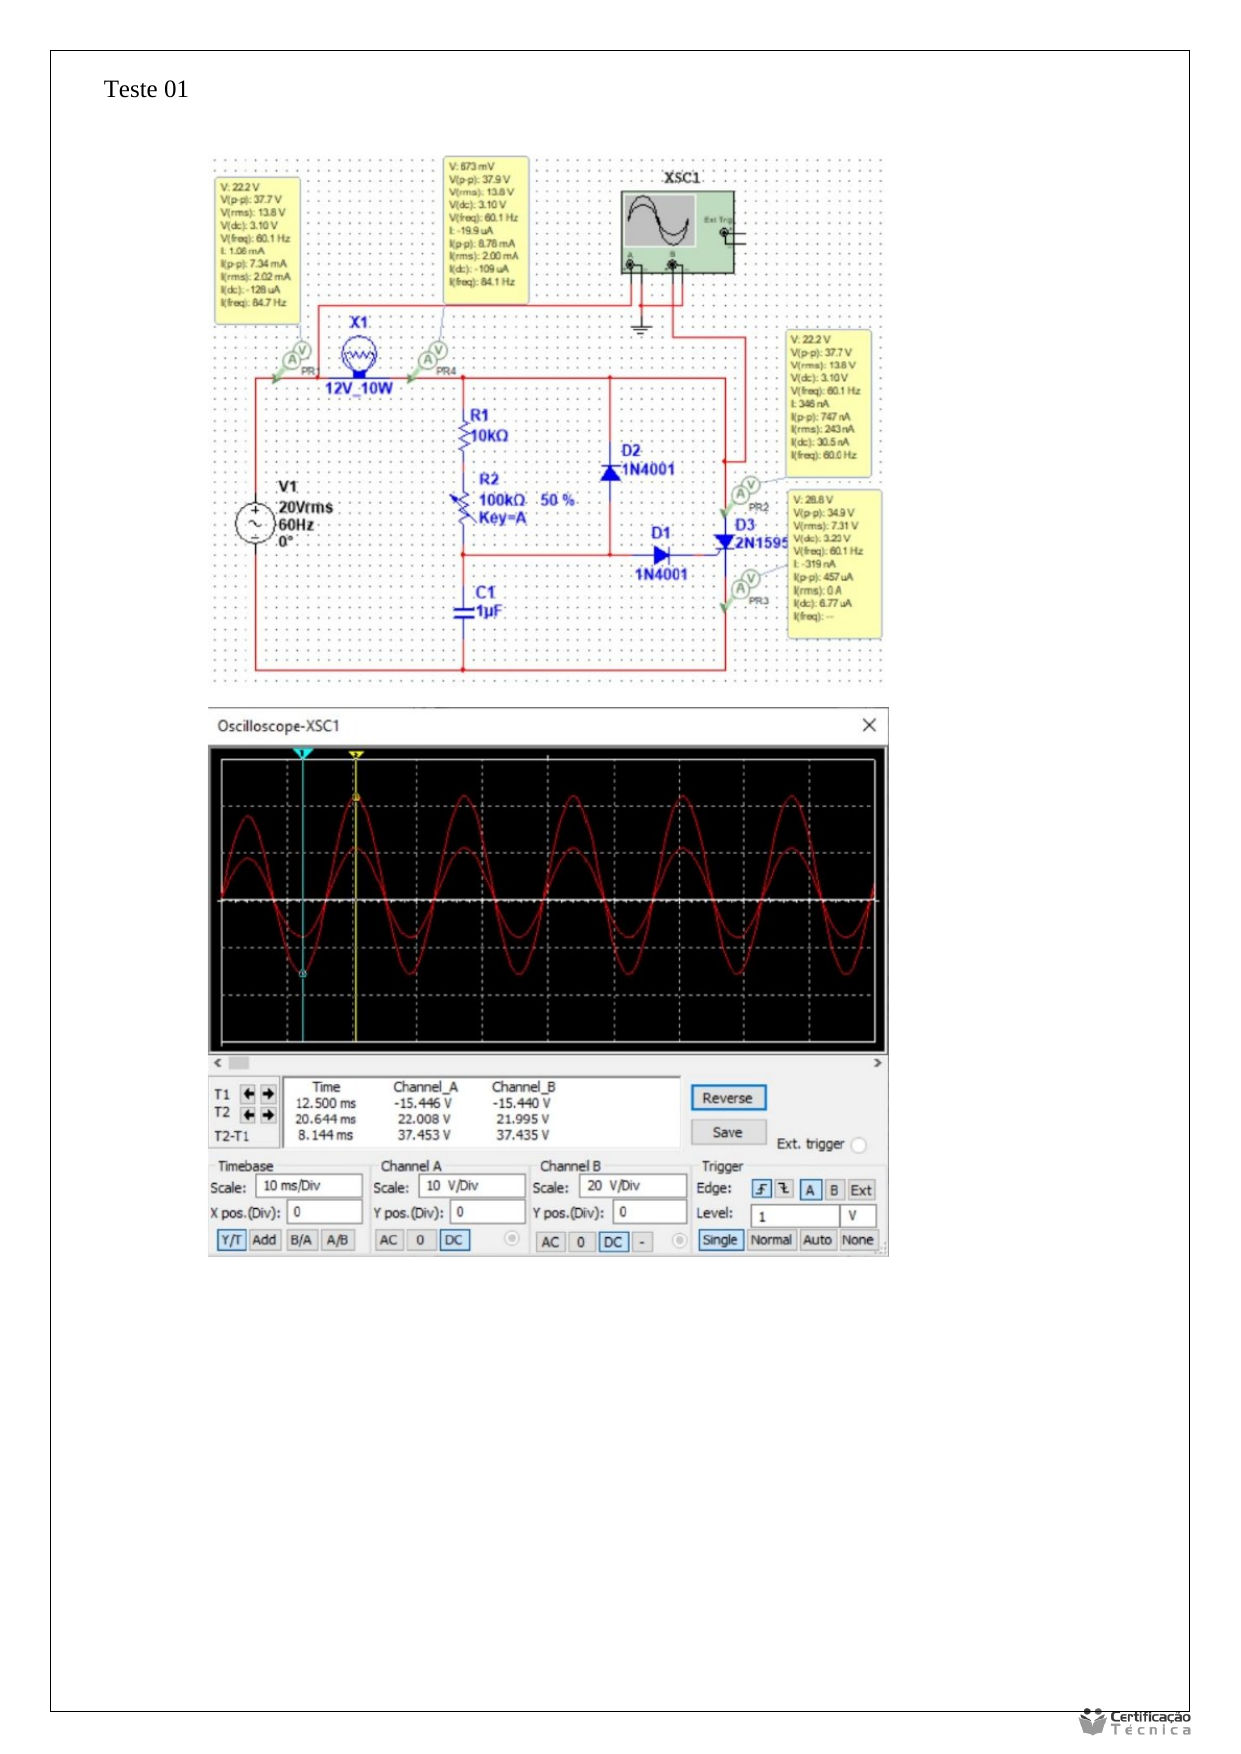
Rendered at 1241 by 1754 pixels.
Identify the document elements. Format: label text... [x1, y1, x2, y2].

picture [1074, 1703, 1189, 1711]
text Teste 01 [103, 74, 1137, 103]
picture [1074, 1703, 1196, 1740]
picture [207, 155, 889, 1257]
